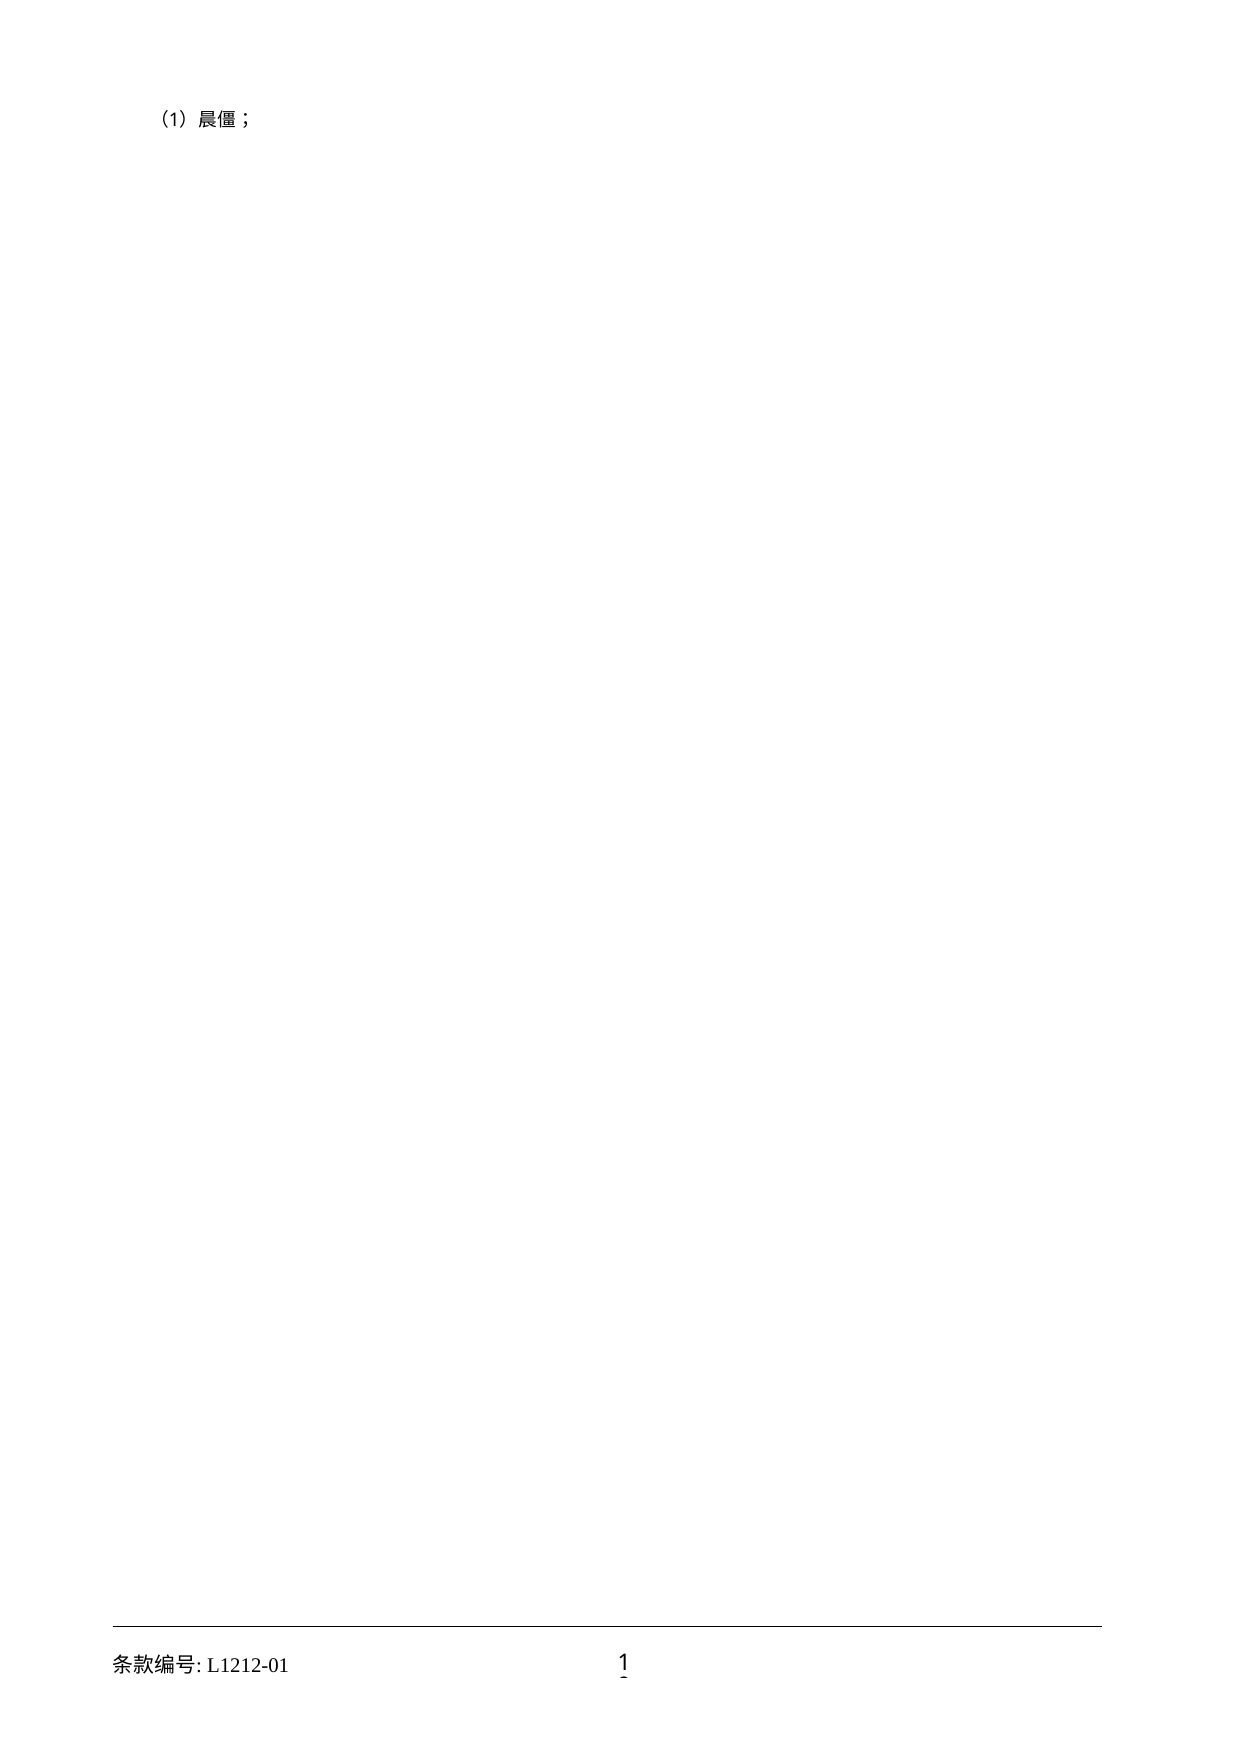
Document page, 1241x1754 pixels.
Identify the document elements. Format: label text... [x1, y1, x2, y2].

text （1）晨僵； [150, 106, 1140, 132]
